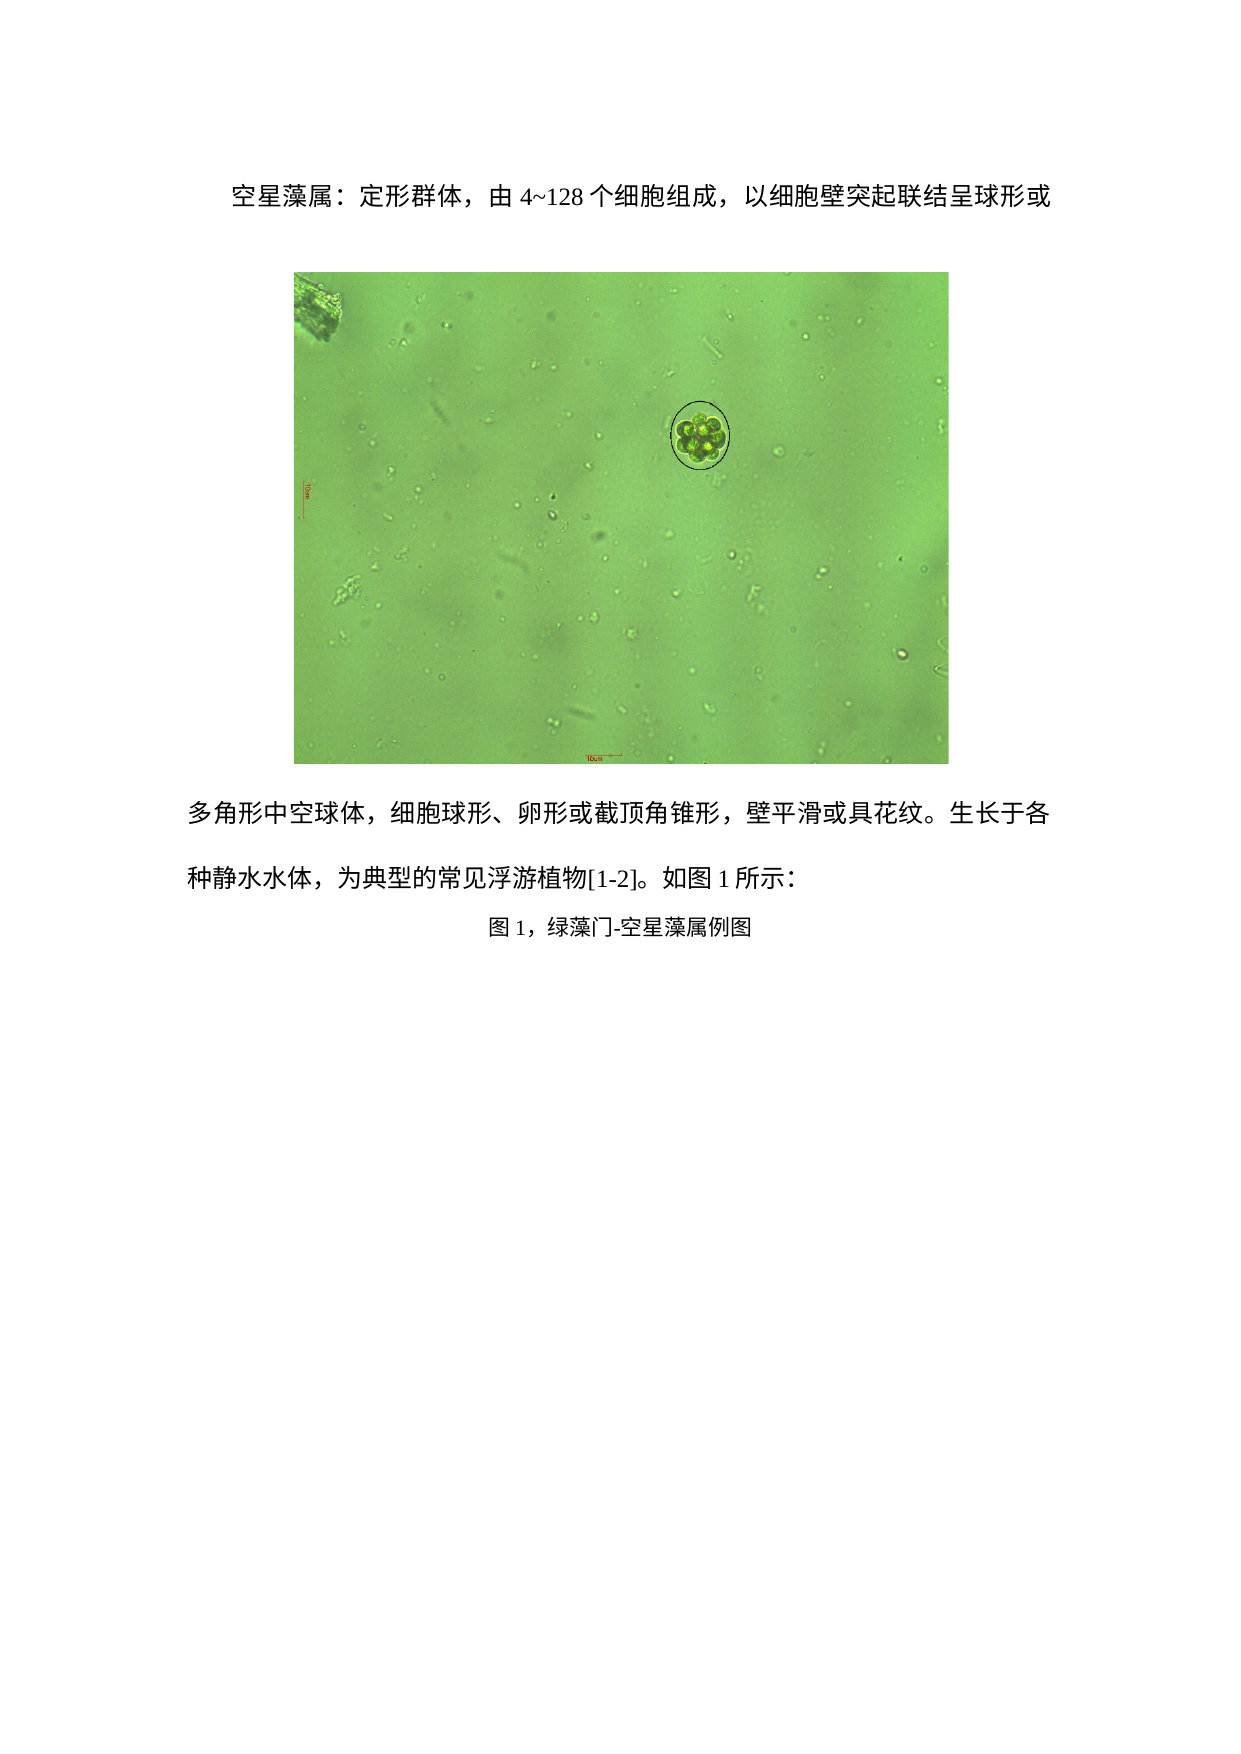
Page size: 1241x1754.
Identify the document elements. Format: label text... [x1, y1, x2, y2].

picture [293, 272, 949, 764]
text 图1，绿藻门-空星藻属例图 [187, 909, 1053, 942]
